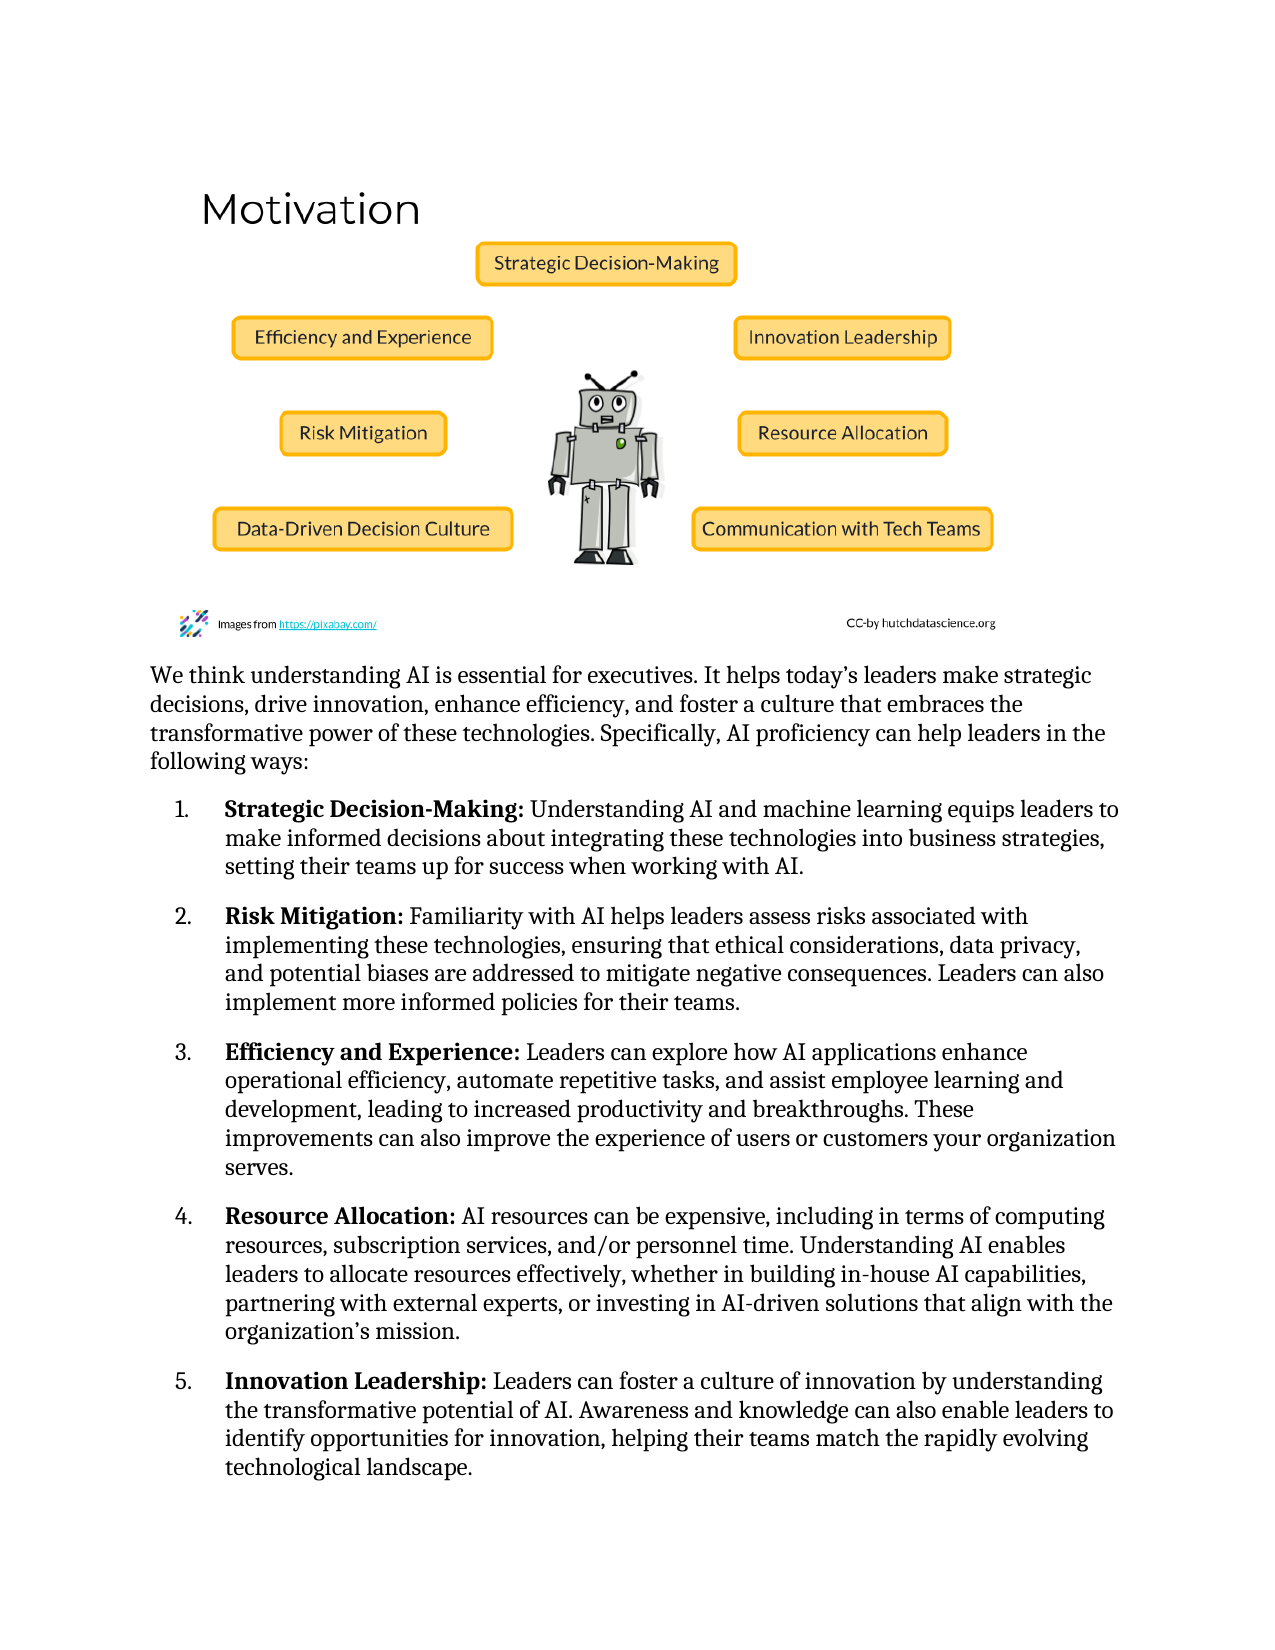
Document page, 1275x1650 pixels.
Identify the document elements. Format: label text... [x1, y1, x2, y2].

picture [168, 150, 1044, 643]
list Efficiency and Experience: Leaders can explore how AI applications enhance operational efficiency, automate repetitive tasks, and assist employee learning and development, leading to increased productivity and breakthroughs. These improvements can also improve the experience of users or customers your organization serves. [175, 1038, 1125, 1181]
list Strategic Decision-Making: Understanding AI and machine learning equips leaders to make informed decisions about integrating these technologies into business strategies, setting their teams up for success when working with AI. [175, 795, 1125, 881]
list Innovation Leadership: Leaders can foster a culture of innovation by understanding the transformative potential of AI. Awareness and knowledge can also enable leaders to identify opportunities for innovation, helping their teams match the rapidly evolving technological landscape. [175, 1367, 1125, 1482]
list Resource Allocation: AI resources can be expensive, including in terms of computing resources, subscription services, and/or personnel time. Understanding AI enables leaders to allocate resources effectively, whether in building in-house AI capabilities, partnering with external experts, or investing in AI-driven solutions that align with the organization’s mission. [175, 1202, 1125, 1346]
list Risk Mitigation: Familiarity with AI helps leaders assess risks associated with implementing these technologies, ensuring that ethical considerations, data privacy, and potential biases are addressed to mitigate negative consequences. Leaders can also implement more informed policies for their teams. [175, 902, 1125, 1017]
text We think understanding AI is essential for executives. It helps today’s leaders make strategic decisions, drive innovation, enhance efficiency, and foster a culture that embraces the transformative power of these technologies. Specifically, AI proficiency can help leaders in the following ways: [150, 661, 1125, 776]
